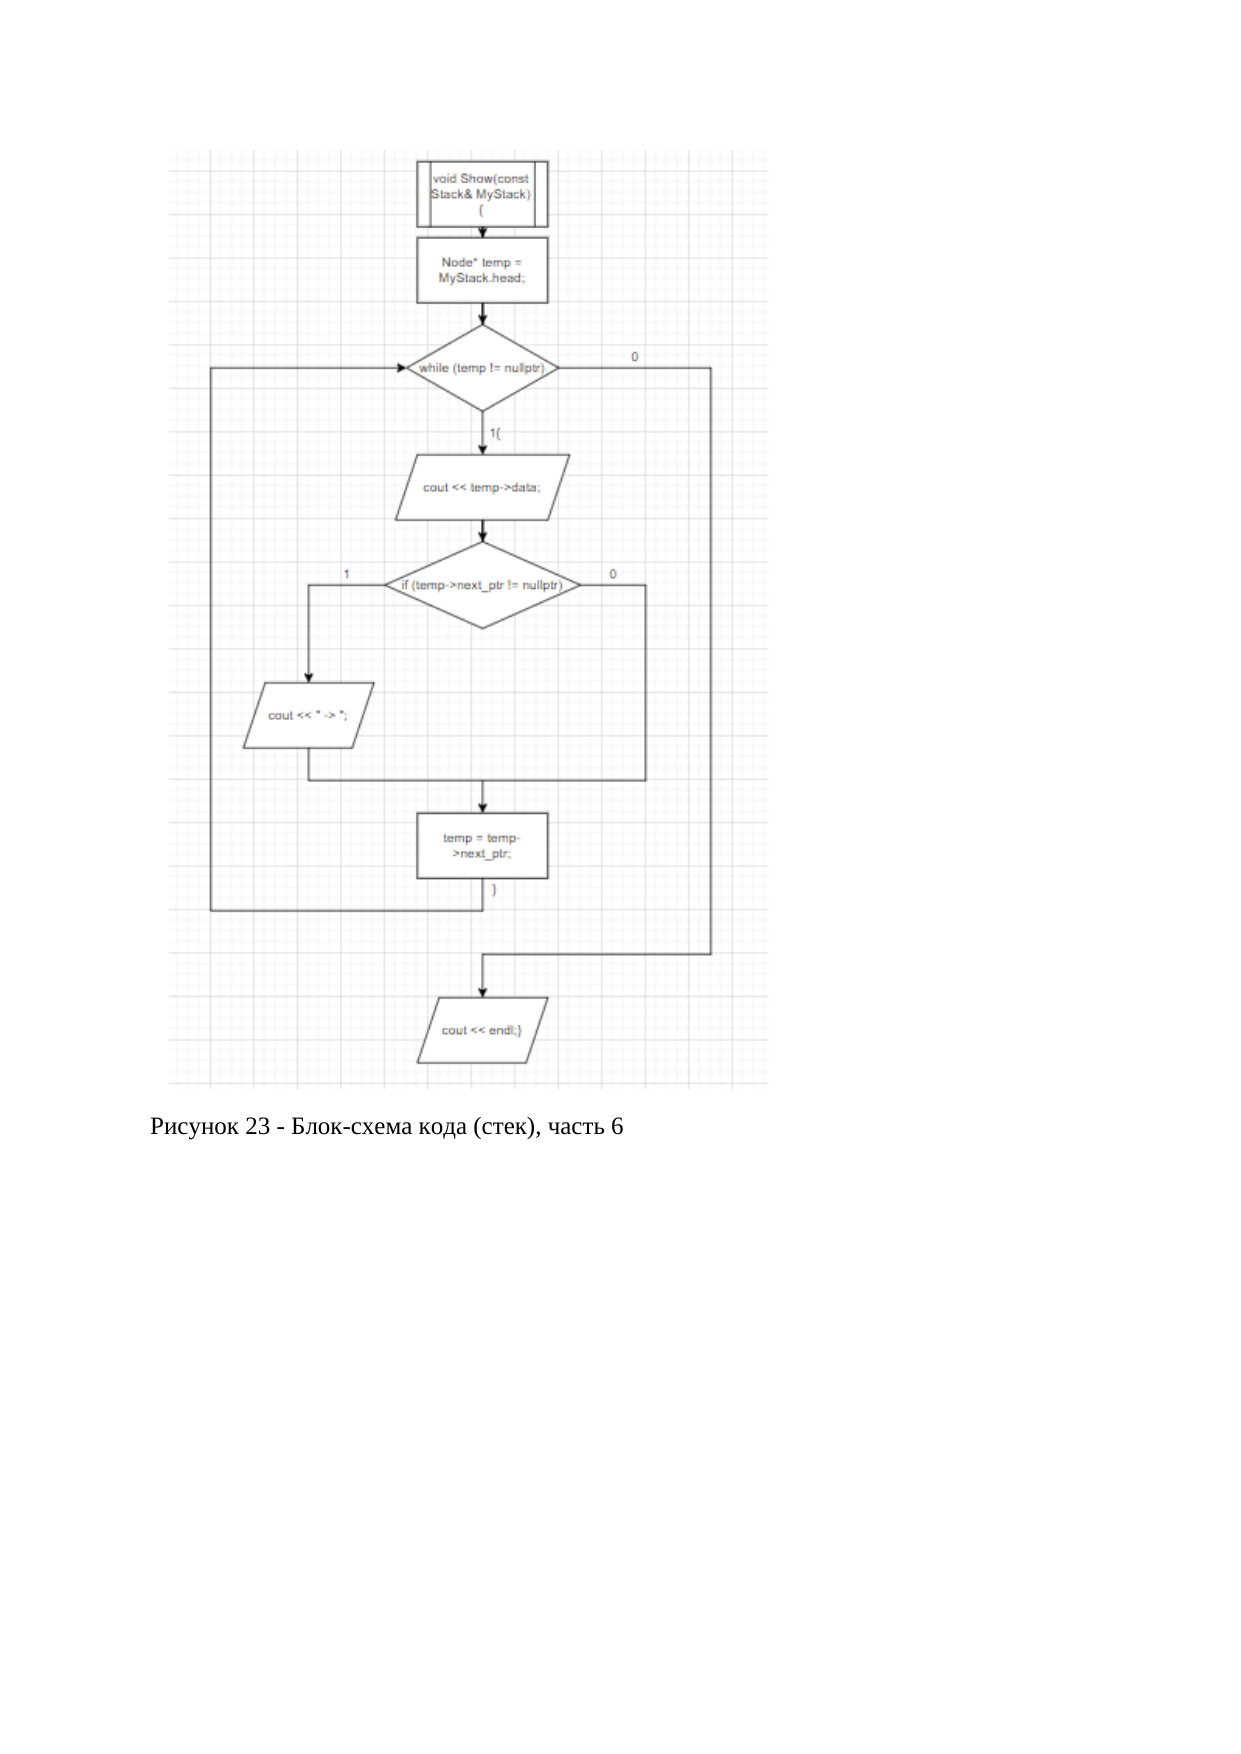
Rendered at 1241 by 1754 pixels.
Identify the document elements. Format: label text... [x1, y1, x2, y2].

text Рисунок 23 - Блок-схема кода (стек), часть 6 [150, 1111, 1090, 1140]
